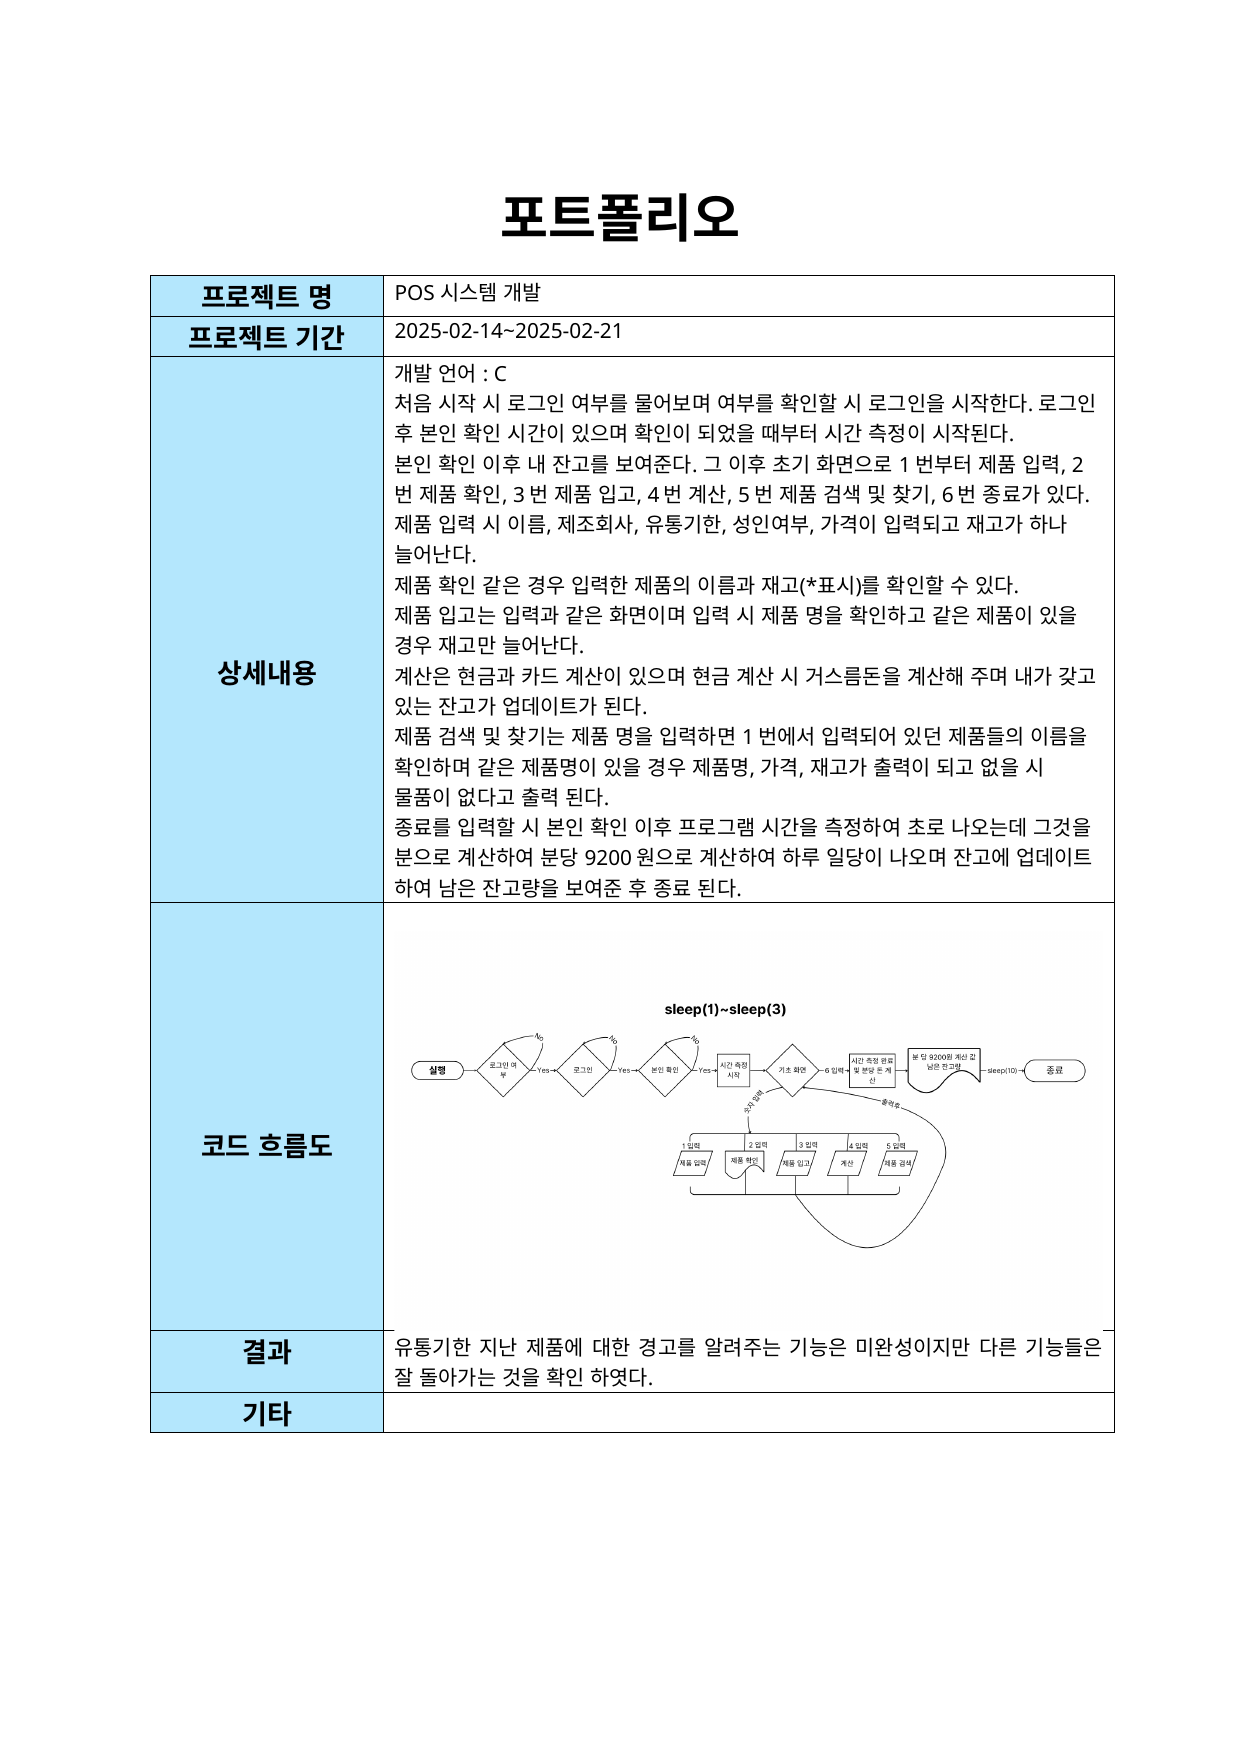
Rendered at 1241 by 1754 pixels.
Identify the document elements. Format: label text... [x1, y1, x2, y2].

table_cell 코드 흐름도 [151, 903, 383, 1330]
table_cell [384, 903, 1114, 1330]
table_cell 결과 [151, 1331, 383, 1392]
table_cell 유통기한 지난 제품에 대한 경고를 알려주는 기능은 미완성이지만 다른 기능들은 잘 돌아가는 것을 확인 하엿다. [384, 1331, 1114, 1392]
table_cell 프로젝트 기간 [151, 317, 383, 356]
picture [394, 931, 1103, 1331]
table_cell 2025-02-14~2025-02-21 [384, 317, 1114, 356]
table_cell 상세내용 [151, 357, 383, 902]
table_cell 개발 언어 : C 처음 시작 시 로그인 여부를 물어보며 여부를 확인할 시 로그인을 시작한다. 로그인 후 본인 확인 시간이 있으며 확인이 되었을 때부터 시간 측정이 시작된다. 본인 확인 이후 내 잔고를 보여준다. 그 이후 초기 화면으로 1번부터 제품 입력, 2번 제품 확인, 3번 제품 입고, 4번 계산, 5번 제품 검색 및 찾기, 6번 종료가 있다. 제품 입력 시 이름, 제조회사, 유통기한, 성인여부, 가격이 입력되고 재고가 하나 늘어난다. 제품 확인 같은 경우 입력한 제품의 이름과 재고(*표시)를 확인할 수 있다. 제품 입고는 입력과 같은 화면이며 입력 시 제품 명을 확인하고 같은 제품이 있을 경우 재고만 늘어난다. 계산은 현금과 카드 계산이 있으며 현금 계산 시 거스름돈을 계산해 주며 내가 갖고 있는 잔고가 업데이트가 된다. 제품 검색 및 찾기는 제품 명을 입력하면 1번에서 입력되어 있던 제품들의 이름을 확인하며 같은 제품명이 있을 경우 제품명, 가격, 재고가 출력이 되고 없을 시 물품이 없다고 출력 된다. 종료를 입력할 시 본인 확인 이후 프로그램 시간을 측정하여 초로 나오는데 그것을 분으로 계산하여 분당 9200원으로 계산하여 하루 일당이 나오며 잔고에 업데이트 하여 남은 잔고량을 보여준 후 종료 된다. [384, 357, 1114, 902]
table_cell 기타 [151, 1393, 383, 1432]
table_header POS 시스템 개발 [384, 276, 1114, 316]
text 포트폴리오 [150, 177, 1090, 253]
table_header 프로젝트 명 [151, 276, 383, 316]
table_cell [384, 1393, 1114, 1432]
